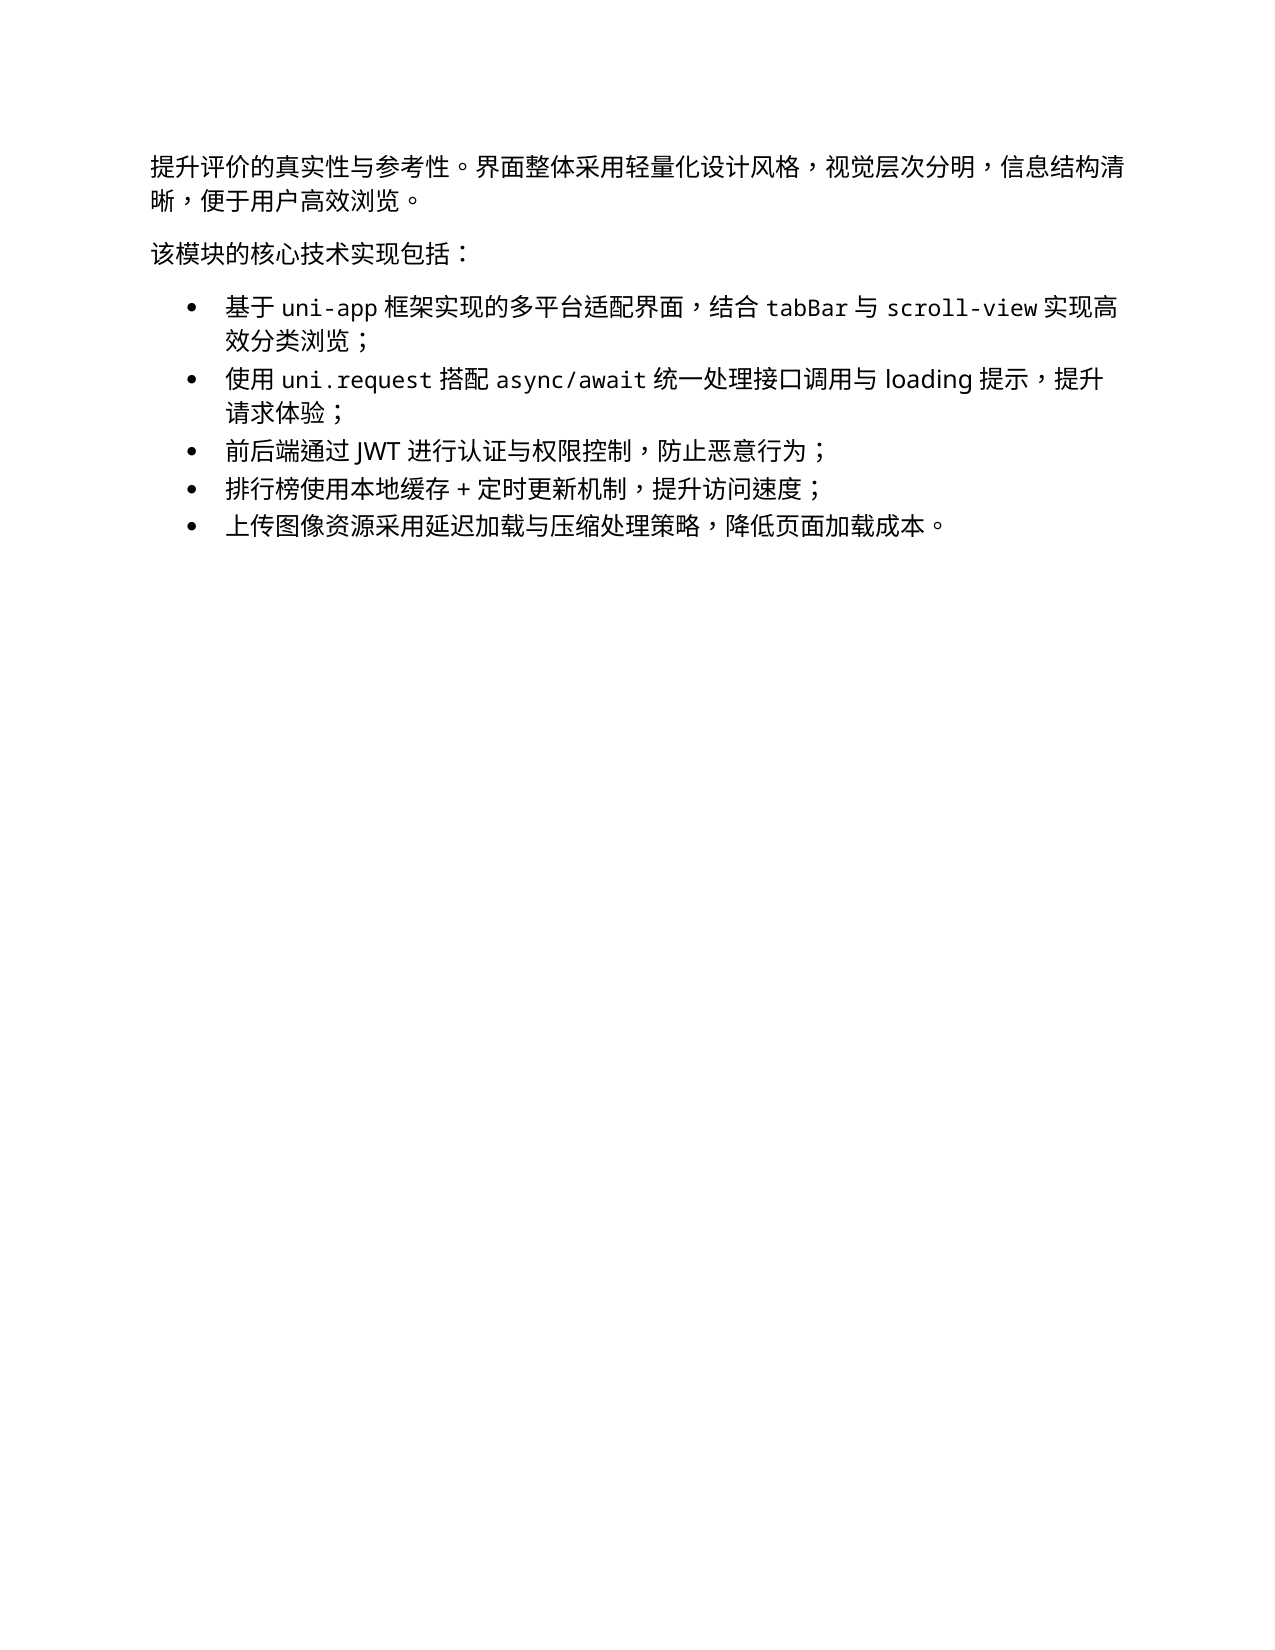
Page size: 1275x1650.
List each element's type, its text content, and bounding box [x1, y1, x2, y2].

text 该模块的核心技术实现包括： [150, 237, 1125, 271]
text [150, 150, 1125, 218]
list 基于 uni-app 框架实现的多平台适配界面，结合 tabBar 与 scroll-view 实现高效分类浏览； [187, 290, 1125, 358]
list 使用 uni.request 搭配 async/await 统一处理接口调用与 loading 提示，提升请求体验； [187, 362, 1125, 430]
list 前后端通过 JWT 进行认证与权限控制，防止恶意行为； [187, 433, 1125, 467]
list 排行榜使用本地缓存 + 定时更新机制，提升访问速度； [187, 471, 1125, 505]
list 上传图像资源采用延迟加载与压缩处理策略，降低页面加载成本。 [187, 509, 1125, 543]
